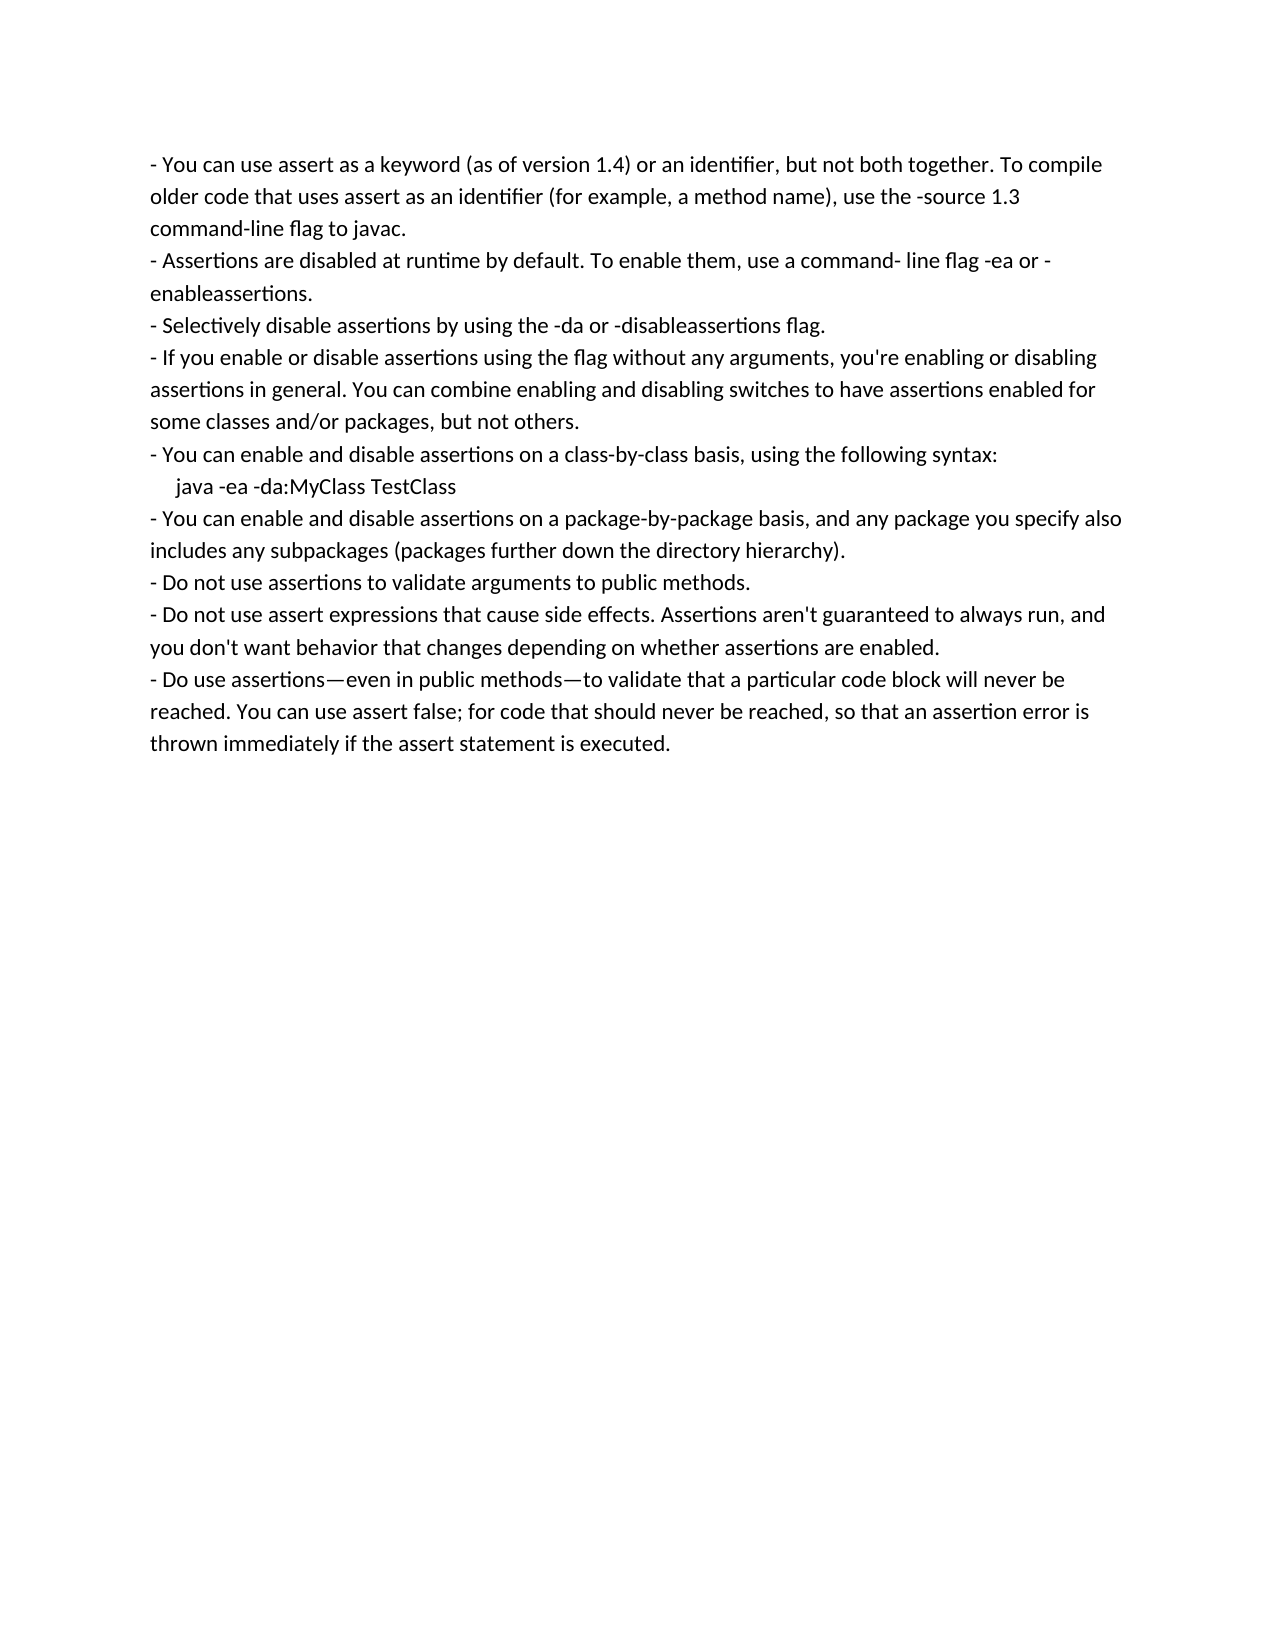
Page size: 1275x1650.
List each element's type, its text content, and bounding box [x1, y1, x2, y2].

text - You can enable and disable assertions on a package-by-package basis, and any package you specify also includes any subpackages (packages further down the directory hierarchy). [150, 504, 1125, 564]
text - Do not use assertions to validate arguments to public methods. [150, 568, 1125, 596]
text - Assertions are disabled at runtime by default. To enable them, use a command- line flag -ea or -enableassertions. [150, 247, 1125, 307]
text - Do not use assert expressions that cause side effects. Assertions aren't guaranteed to always run, and you don't want behavior that changes depending on whether assertions are enabled. [150, 601, 1125, 661]
text - Do use assertions—even in public methods—to validate that a particular code block will never be reached. You can use assert false; for code that should never be reached, so that an assertion error is thrown immediately if the assert statement is executed. [150, 665, 1125, 757]
text - You can use assert as a keyword (as of version 1.4) or an identifier, but not both together. To compile older code that uses assert as an identifier (for example, a method name), use the -source 1.3 command-line flag to javac. [150, 150, 1125, 242]
text - Selectively disable assertions by using the -da or -disableassertions flag. [150, 311, 1125, 339]
text java -ea -da:MyClass TestClass [150, 472, 1125, 500]
text - You can enable and disable assertions on a class-by-class basis, using the following syntax: [150, 440, 1125, 468]
text - If you enable or disable assertions using the flag without any arguments, you're enabling or disabling assertions in general. You can combine enabling and disabling switches to have assertions enabled for some classes and/or packages, but not others. [150, 343, 1125, 436]
